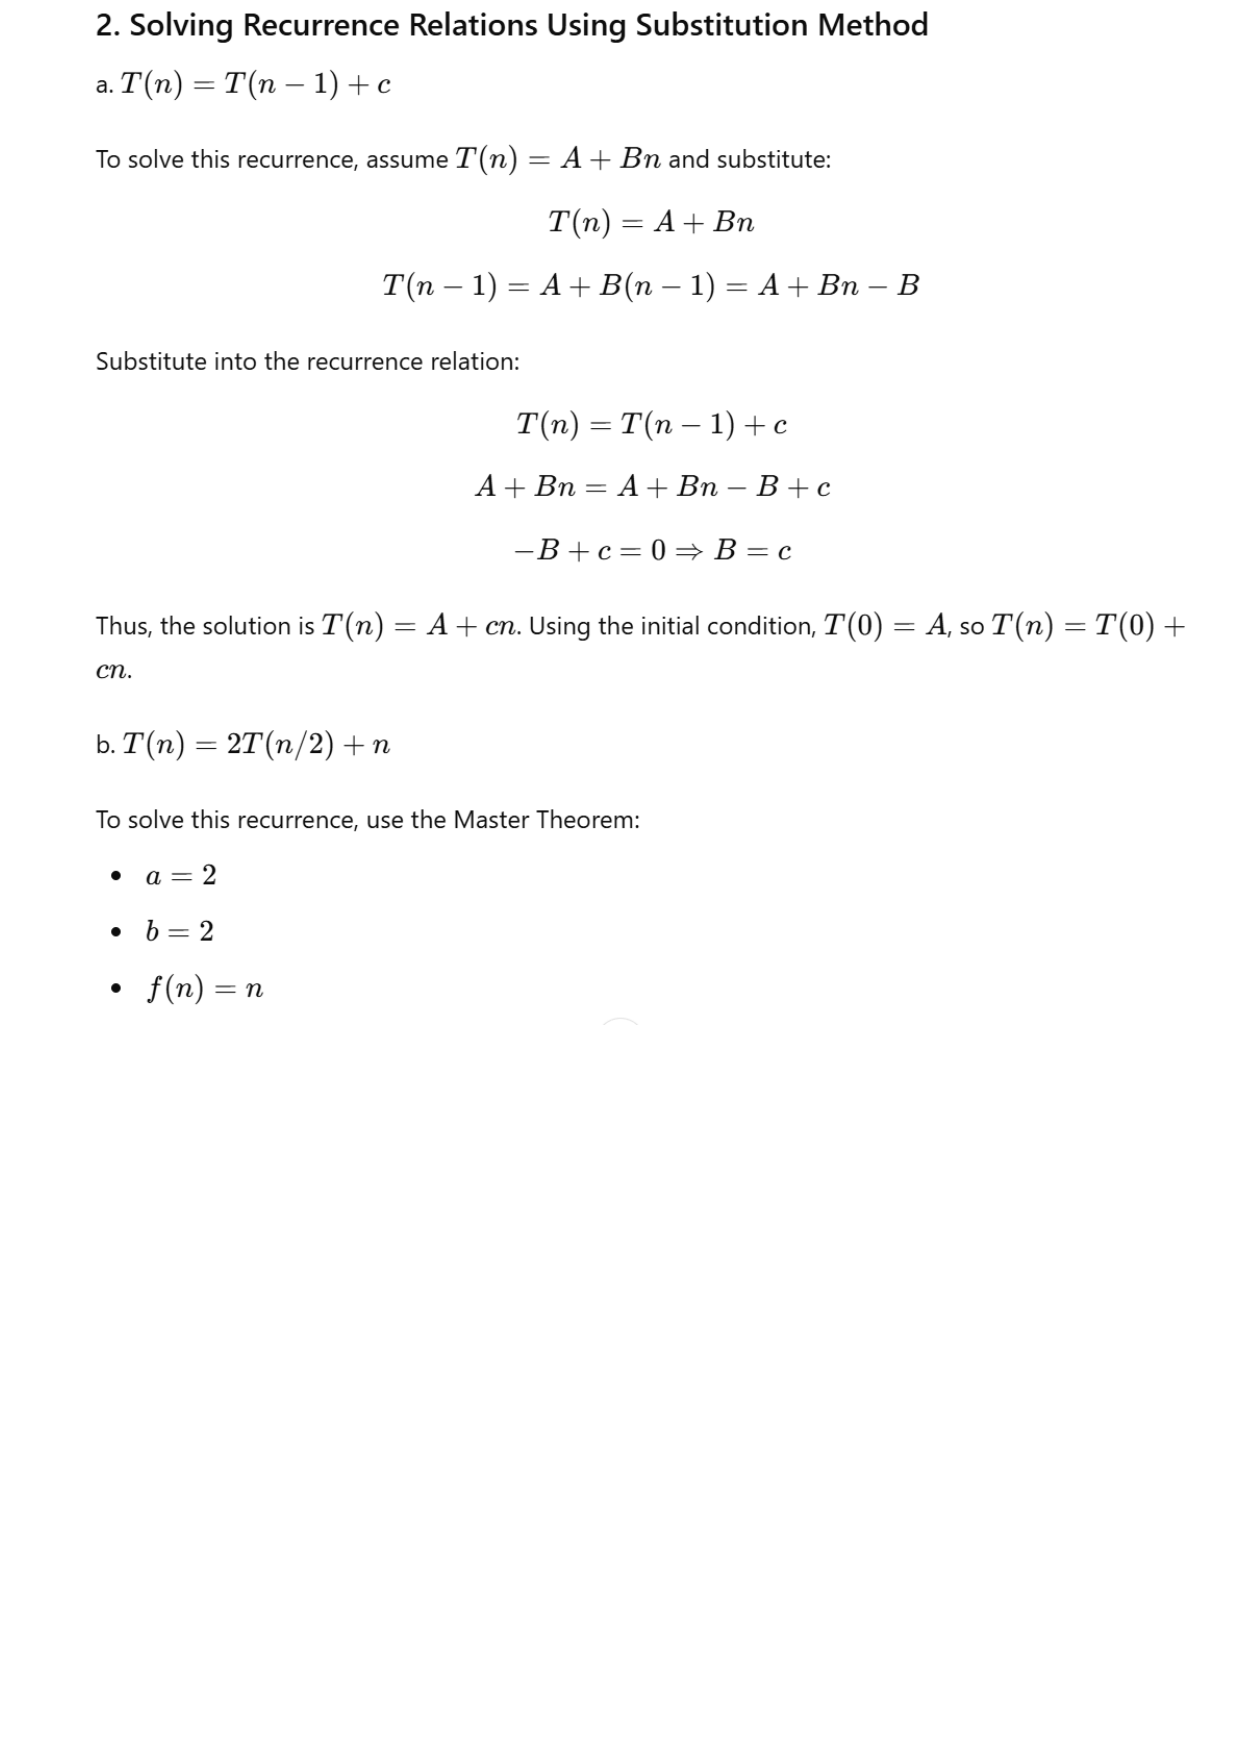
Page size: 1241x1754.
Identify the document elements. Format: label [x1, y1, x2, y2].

picture [29, 0, 1211, 1025]
